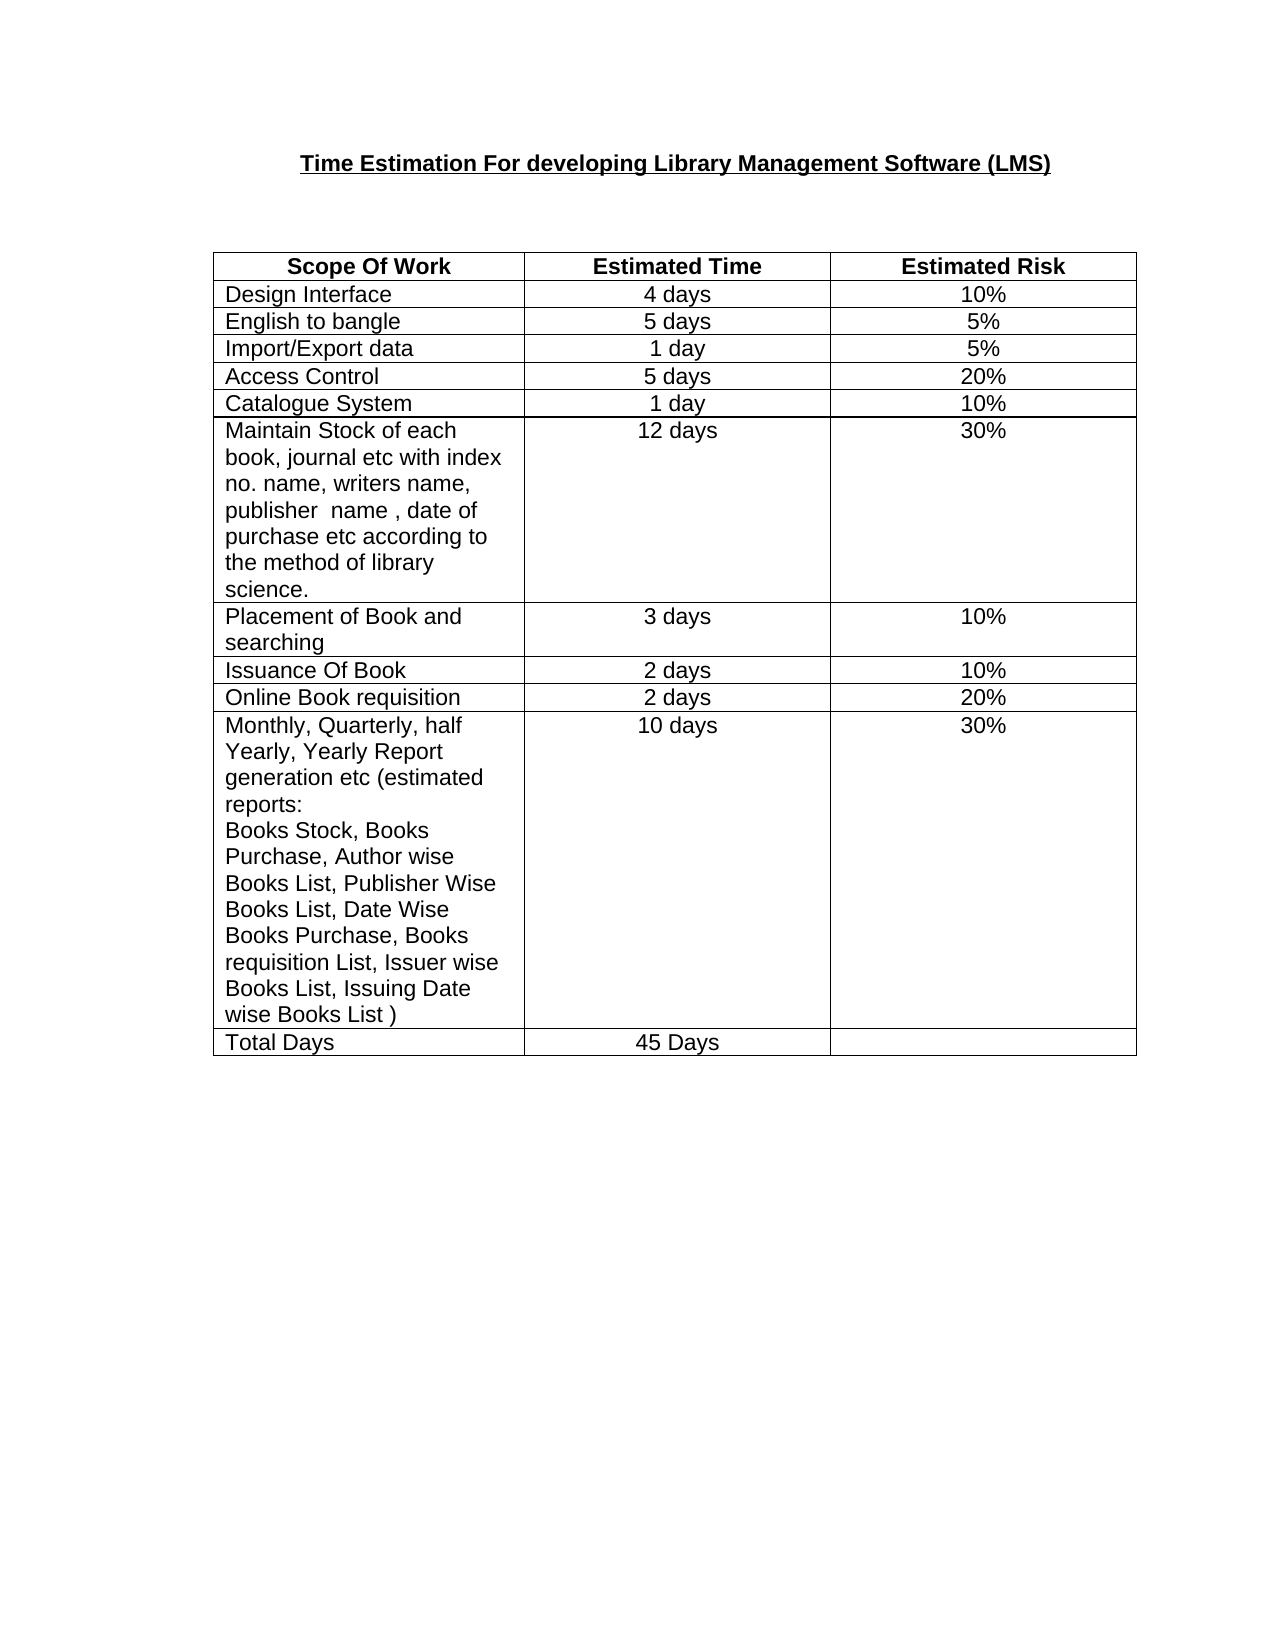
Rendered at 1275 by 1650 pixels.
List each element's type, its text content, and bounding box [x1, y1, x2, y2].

table_cell 10% [831, 390, 1136, 416]
table_cell 5 days [525, 308, 830, 334]
table_cell 4 days [525, 281, 830, 307]
table_cell Import/Export data [214, 335, 524, 362]
table_cell 20% [831, 363, 1136, 389]
table_cell Catalogue System [214, 390, 524, 416]
text Time Estimation For developing Library Management Software (LMS) [225, 150, 1125, 176]
table_cell 10% [831, 657, 1136, 683]
table_cell 5 days [525, 363, 830, 389]
table_cell Placement of Book and searching [214, 603, 524, 656]
table_cell Design Interface [214, 281, 524, 307]
table_cell 10% [831, 603, 1136, 656]
table_cell Access Control [214, 363, 524, 389]
table_cell 1 day [525, 390, 830, 416]
table_cell 5% [831, 308, 1136, 334]
table_cell 30% [831, 418, 1136, 602]
table_cell 45 Days [525, 1029, 830, 1055]
table_cell 2 days [525, 657, 830, 683]
table_cell English to bangle [214, 308, 524, 334]
table_cell 10% [831, 281, 1136, 307]
table_cell Maintain Stock of each book, journal etc with index no. name, writers name, publisher name , date of purchase etc according to the method of library science. [214, 418, 524, 602]
table_cell 20% [831, 684, 1136, 711]
table_cell 5% [831, 335, 1136, 362]
table_cell 3 days [525, 603, 830, 656]
table_cell Total Days [214, 1029, 524, 1055]
table_cell 30% [831, 712, 1136, 1028]
table_header Scope Of Work [214, 253, 524, 279]
table_cell Monthly, Quarterly, half Yearly, Yearly Report generation etc (estimated reports: Books Stock, Books Purchase, Author wise Books List, Publisher Wise Books List, Date Wise Books Purchase, Books requisition List, Issuer wise Books List, Issuing Date wise Books List ) [214, 712, 524, 1028]
table_cell Online Book requisition [214, 684, 524, 711]
table_header Estimated Risk [831, 253, 1136, 279]
table_cell 12 days [525, 418, 830, 602]
table_cell 1 day [525, 335, 830, 362]
table_header Estimated Time [525, 253, 830, 279]
table_cell 2 days [525, 684, 830, 711]
table_cell Issuance Of Book [214, 657, 524, 683]
table_cell 10 days [525, 712, 830, 1028]
table_cell [831, 1029, 1136, 1055]
